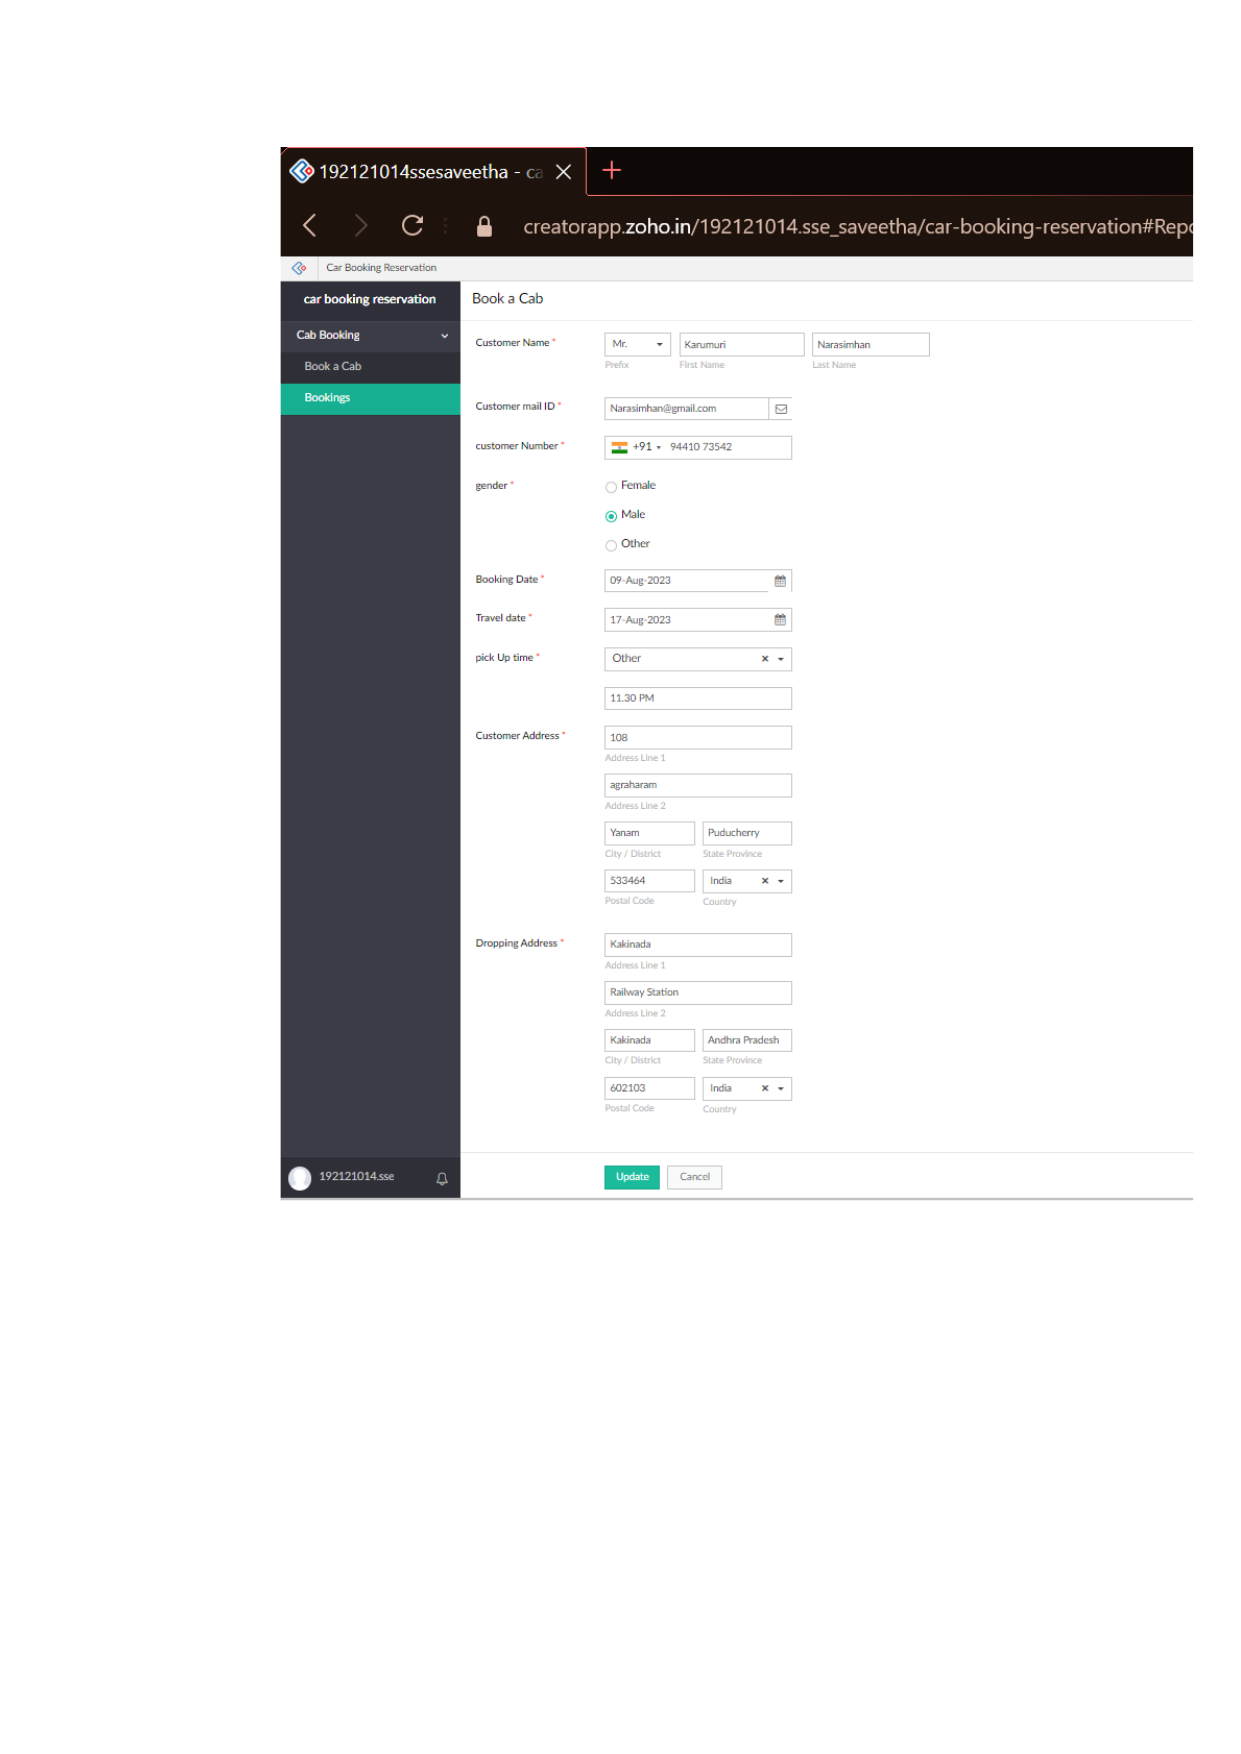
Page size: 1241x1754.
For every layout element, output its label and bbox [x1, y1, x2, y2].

picture [280, 147, 1194, 1201]
